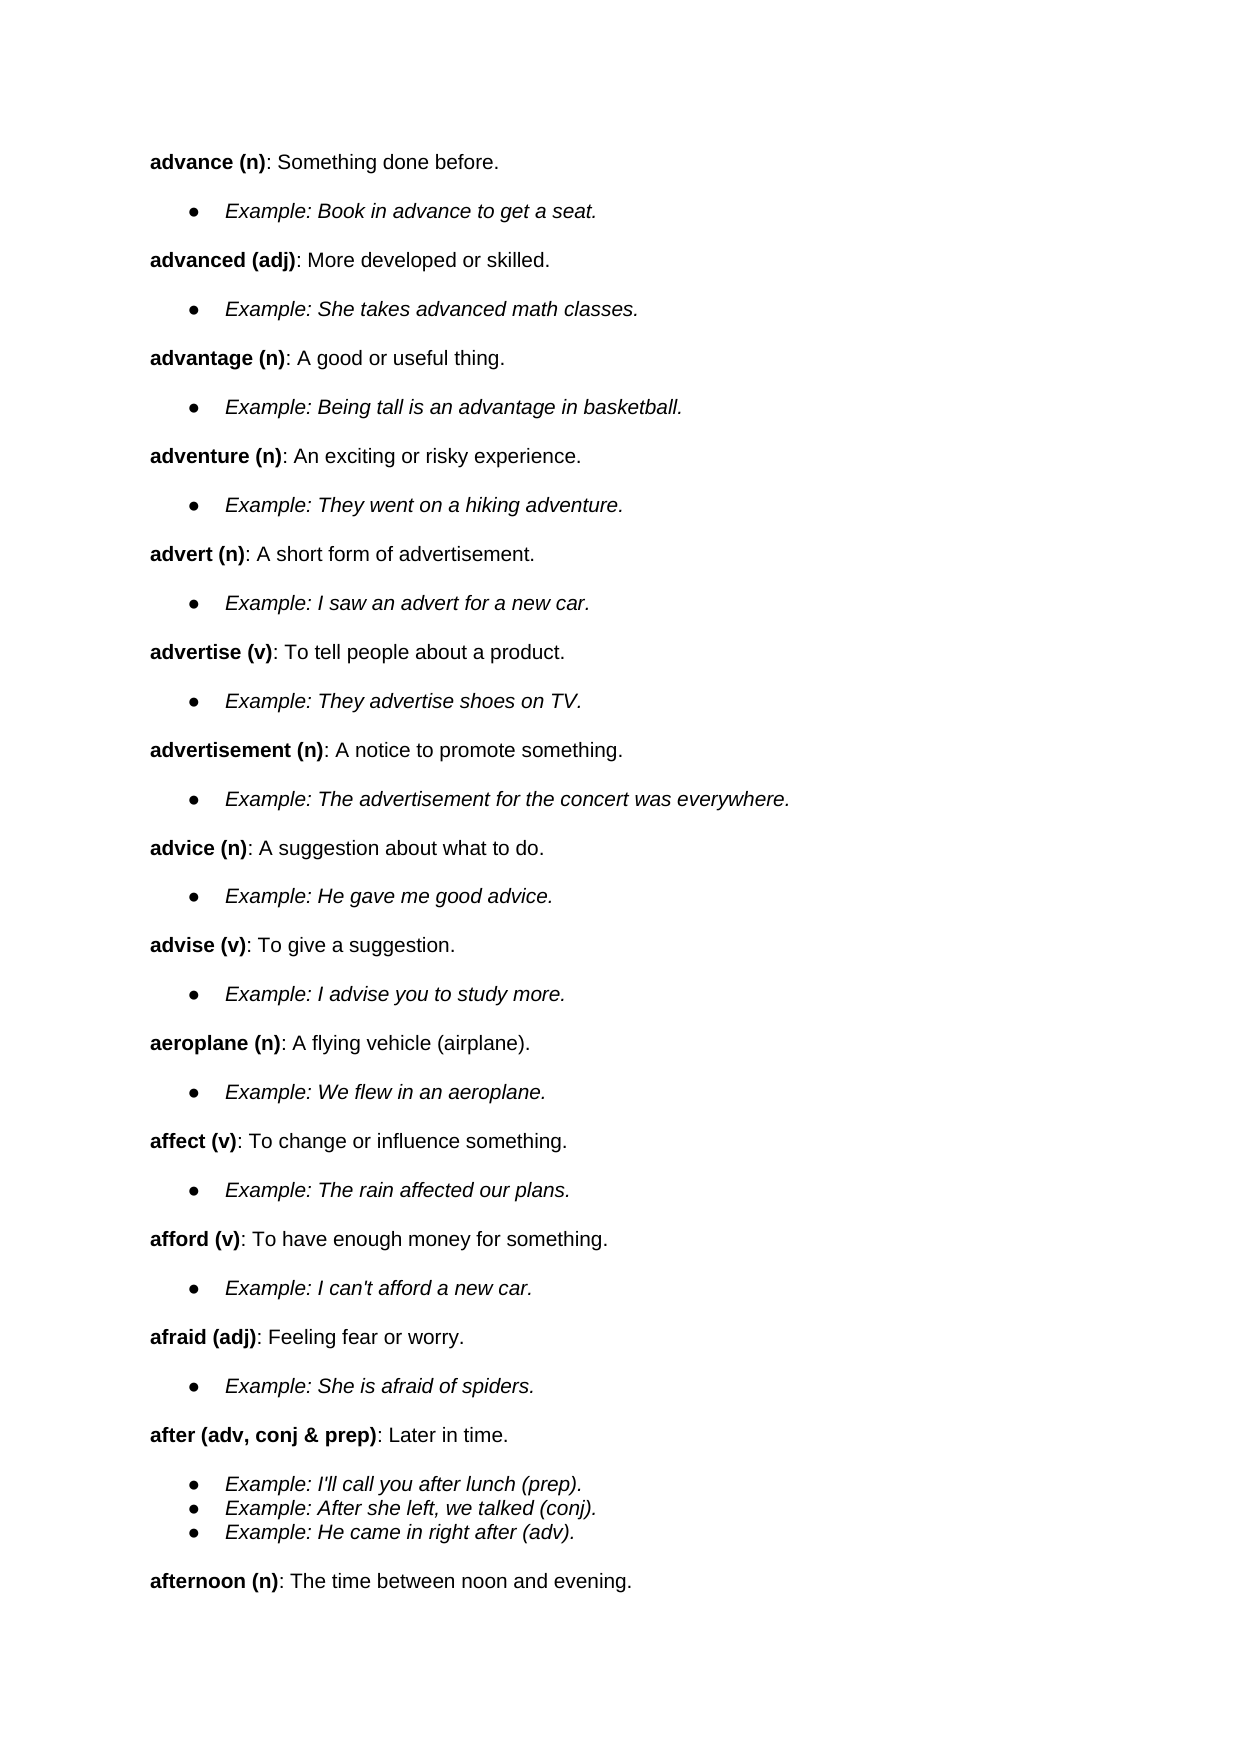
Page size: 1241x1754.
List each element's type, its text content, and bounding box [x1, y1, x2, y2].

text advise (v): To give a suggestion. [150, 933, 1090, 957]
list Example: I advise you to study more. [187, 982, 1090, 1006]
text advantage (n): A good or useful thing. [150, 346, 1090, 370]
list Example: The rain affected our plans. [187, 1178, 1090, 1202]
text affect (v): To change or influence something. [150, 1129, 1090, 1153]
list Example: She is afraid of spiders. [187, 1374, 1090, 1398]
list Example: They went on a hiking adventure. [187, 493, 1090, 517]
text afford (v): To have enough money for something. [150, 1227, 1090, 1251]
list Example: The advertisement for the concert was everywhere. [187, 786, 1090, 810]
list Example: He gave me good advice. [187, 884, 1090, 908]
text advice (n): A suggestion about what to do. [150, 835, 1090, 859]
text aeroplane (n): A flying vehicle (airplane). [150, 1031, 1090, 1055]
text advertise (v): To tell people about a product. [150, 639, 1090, 663]
list Example: I can't afford a new car. [187, 1276, 1090, 1300]
text advance (n): Something done before. [150, 150, 1090, 174]
text afternoon (n): The time between noon and evening. [150, 1569, 1090, 1593]
list Example: Book in advance to get a seat. [187, 199, 1090, 223]
list Example: I saw an advert for a new car. [187, 591, 1090, 614]
list Example: I'll call you after lunch (prep). [187, 1472, 1090, 1496]
text afraid (adj): Feeling fear or worry. [150, 1325, 1090, 1349]
text adventure (n): An exciting or risky experience. [150, 444, 1090, 468]
list Example: After she left, we talked (conj). [187, 1496, 1090, 1520]
list Example: Being tall is an advantage in basketball. [187, 395, 1090, 419]
text advertisement (n): A notice to promote something. [150, 737, 1090, 761]
text after (adv, conj & prep): Later in time. [150, 1423, 1090, 1447]
list Example: We flew in an aeroplane. [187, 1080, 1090, 1104]
text advert (n): A short form of advertisement. [150, 542, 1090, 566]
list Example: He came in right after (adv). [187, 1520, 1090, 1544]
text advanced (adj): More developed or skilled. [150, 248, 1090, 272]
list Example: They advertise shoes on TV. [187, 688, 1090, 712]
list Example: She takes advanced math classes. [187, 297, 1090, 321]
